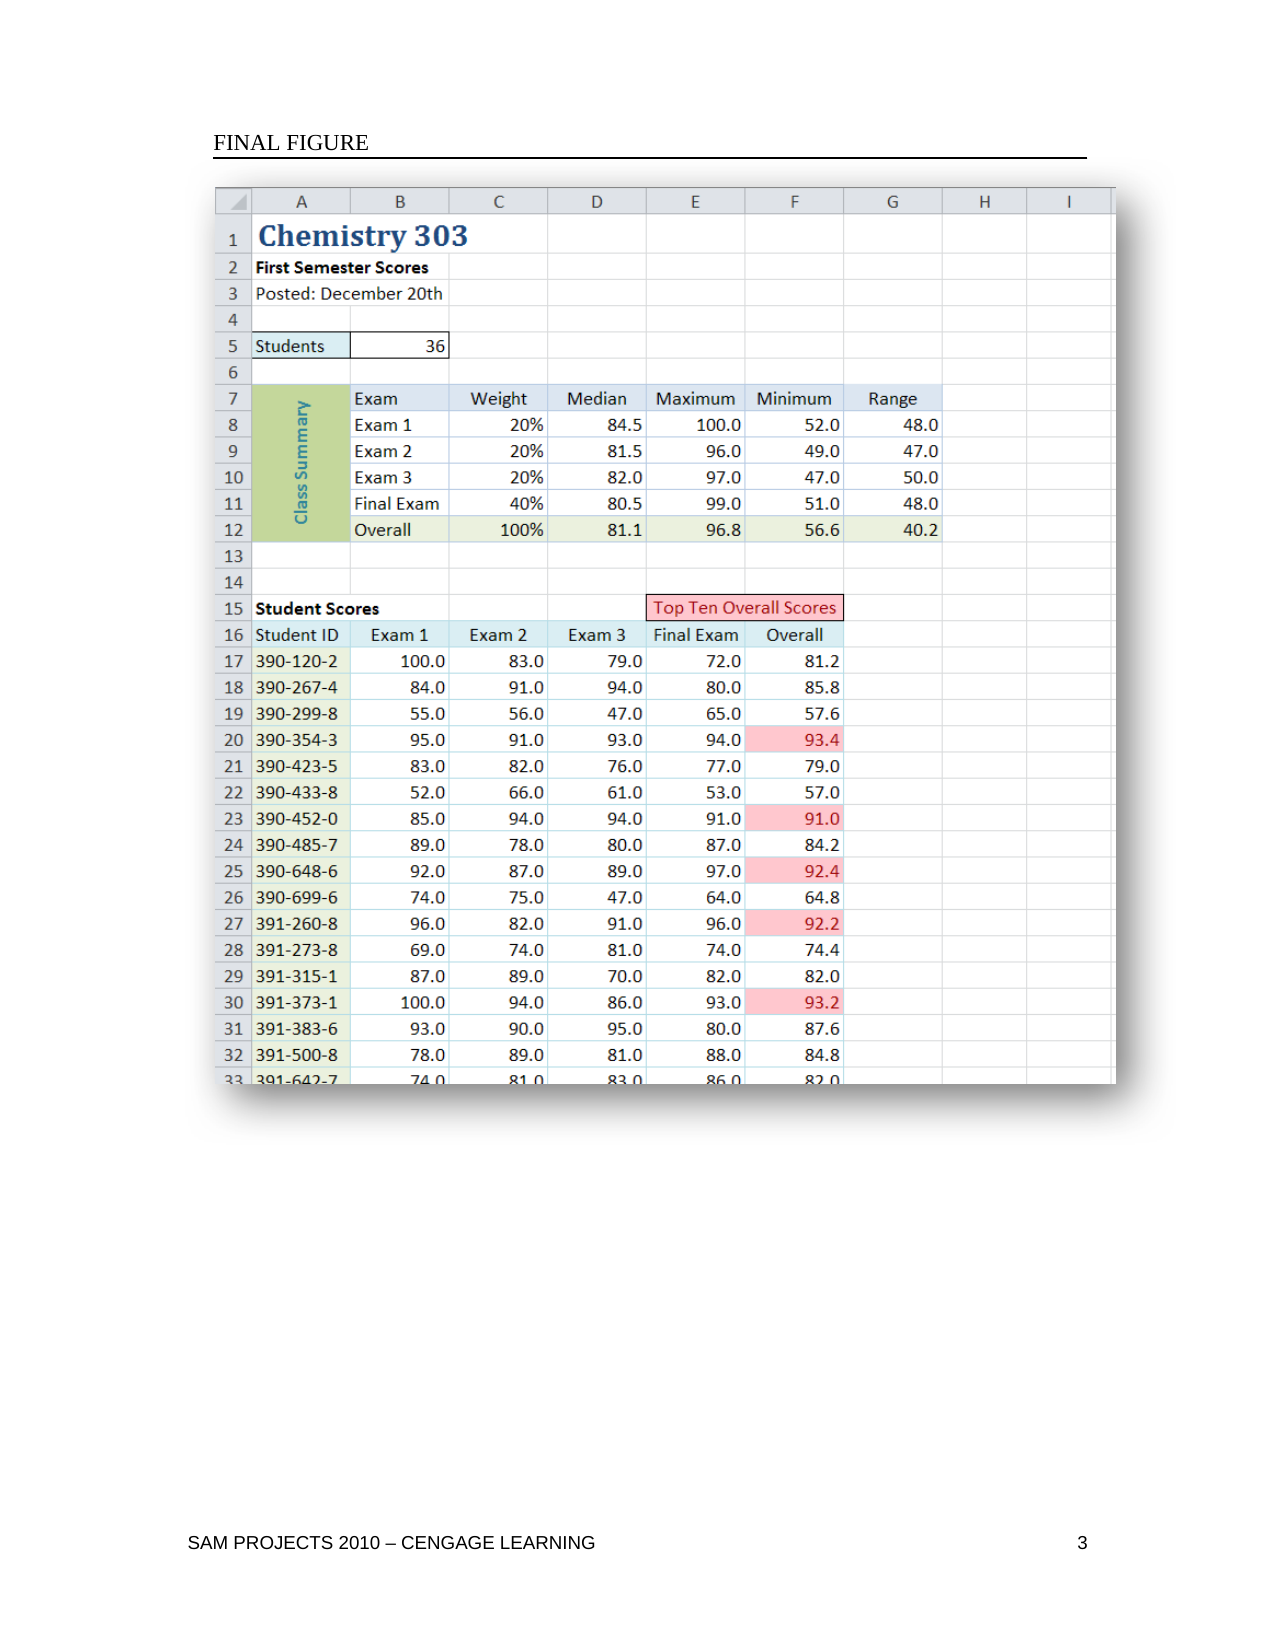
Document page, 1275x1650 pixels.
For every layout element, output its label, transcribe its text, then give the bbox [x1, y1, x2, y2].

picture [215, 187, 1116, 1084]
text FINAL FIGURE [213, 129, 1087, 157]
